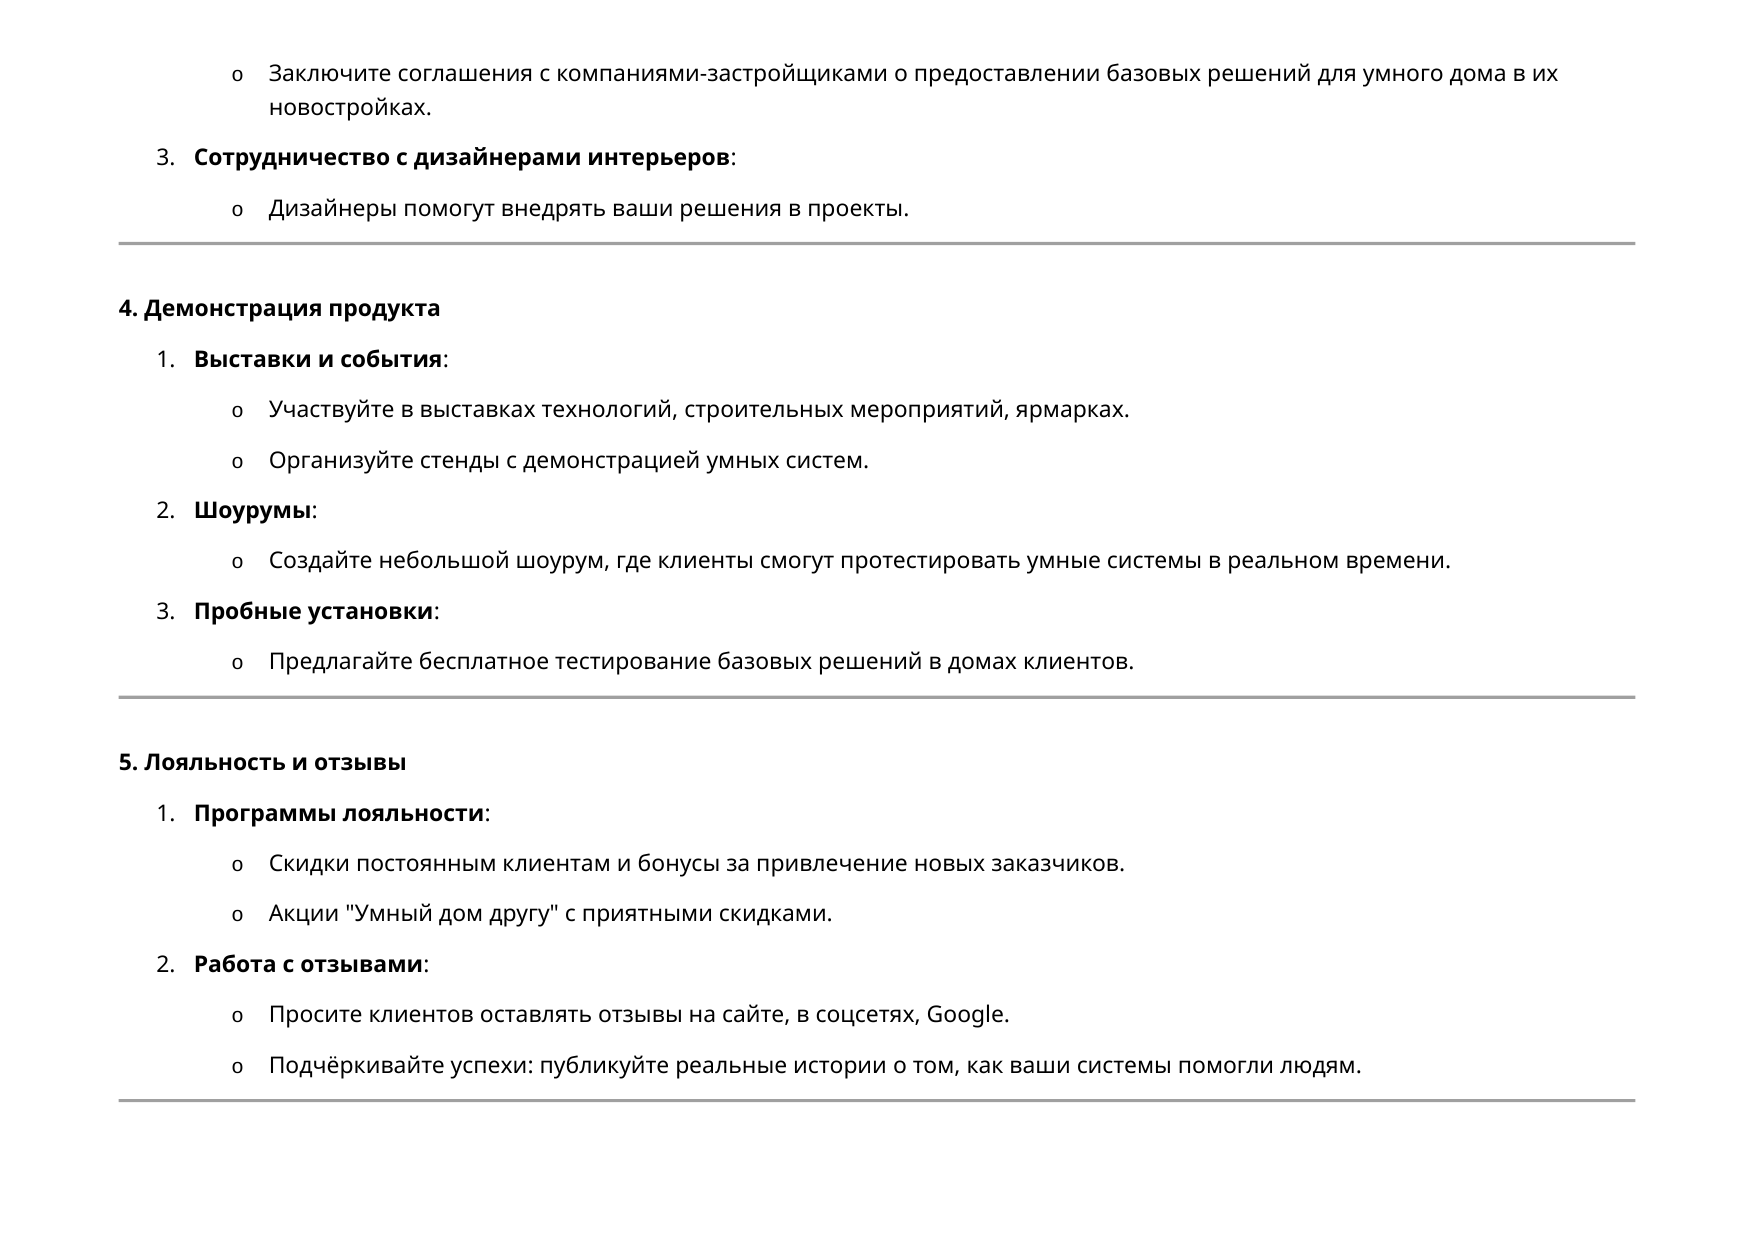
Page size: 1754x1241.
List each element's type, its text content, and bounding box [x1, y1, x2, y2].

list Шоурумы: [156, 494, 1635, 525]
list Просите клиентов оставлять отзывы на сайте, в соцсетях, Google. [231, 998, 1635, 1029]
list Дизайнеры помогут внедрять ваши решения в проекты. [231, 192, 1635, 223]
list Пробные установки: [156, 595, 1635, 626]
list Организуйте стенды с демонстрацией умных систем. [231, 444, 1635, 475]
list Создайте небольшой шоурум, где клиенты смогут протестировать умные системы в реальном времени. [231, 544, 1635, 576]
list Выставки и события: [156, 343, 1635, 374]
list Программы лояльности: [156, 797, 1635, 828]
list Подчёркивайте успехи: публикуйте реальные истории о том, как ваши системы помогли людям. [231, 1049, 1635, 1080]
list Сотрудничество с дизайнерами интерьеров: [156, 141, 1635, 172]
text 5. Лояльность и отзывы [118, 746, 1635, 777]
list Акции "Умный дом другу" с приятными скидками. [231, 897, 1635, 929]
list Работа с отзывами: [156, 948, 1635, 979]
list Заключите соглашения с компаниями-застройщиками о предоставлении базовых решений для умного дома в их новостройках. [231, 57, 1635, 122]
list Участвуйте в выставках технологий, строительных мероприятий, ярмарках. [231, 393, 1635, 424]
list Скидки постоянным клиентам и бонусы за привлечение новых заказчиков. [231, 847, 1635, 878]
list Предлагайте бесплатное тестирование базовых решений в домах клиентов. [231, 645, 1635, 677]
text 4. Демонстрация продукта [118, 292, 1635, 324]
